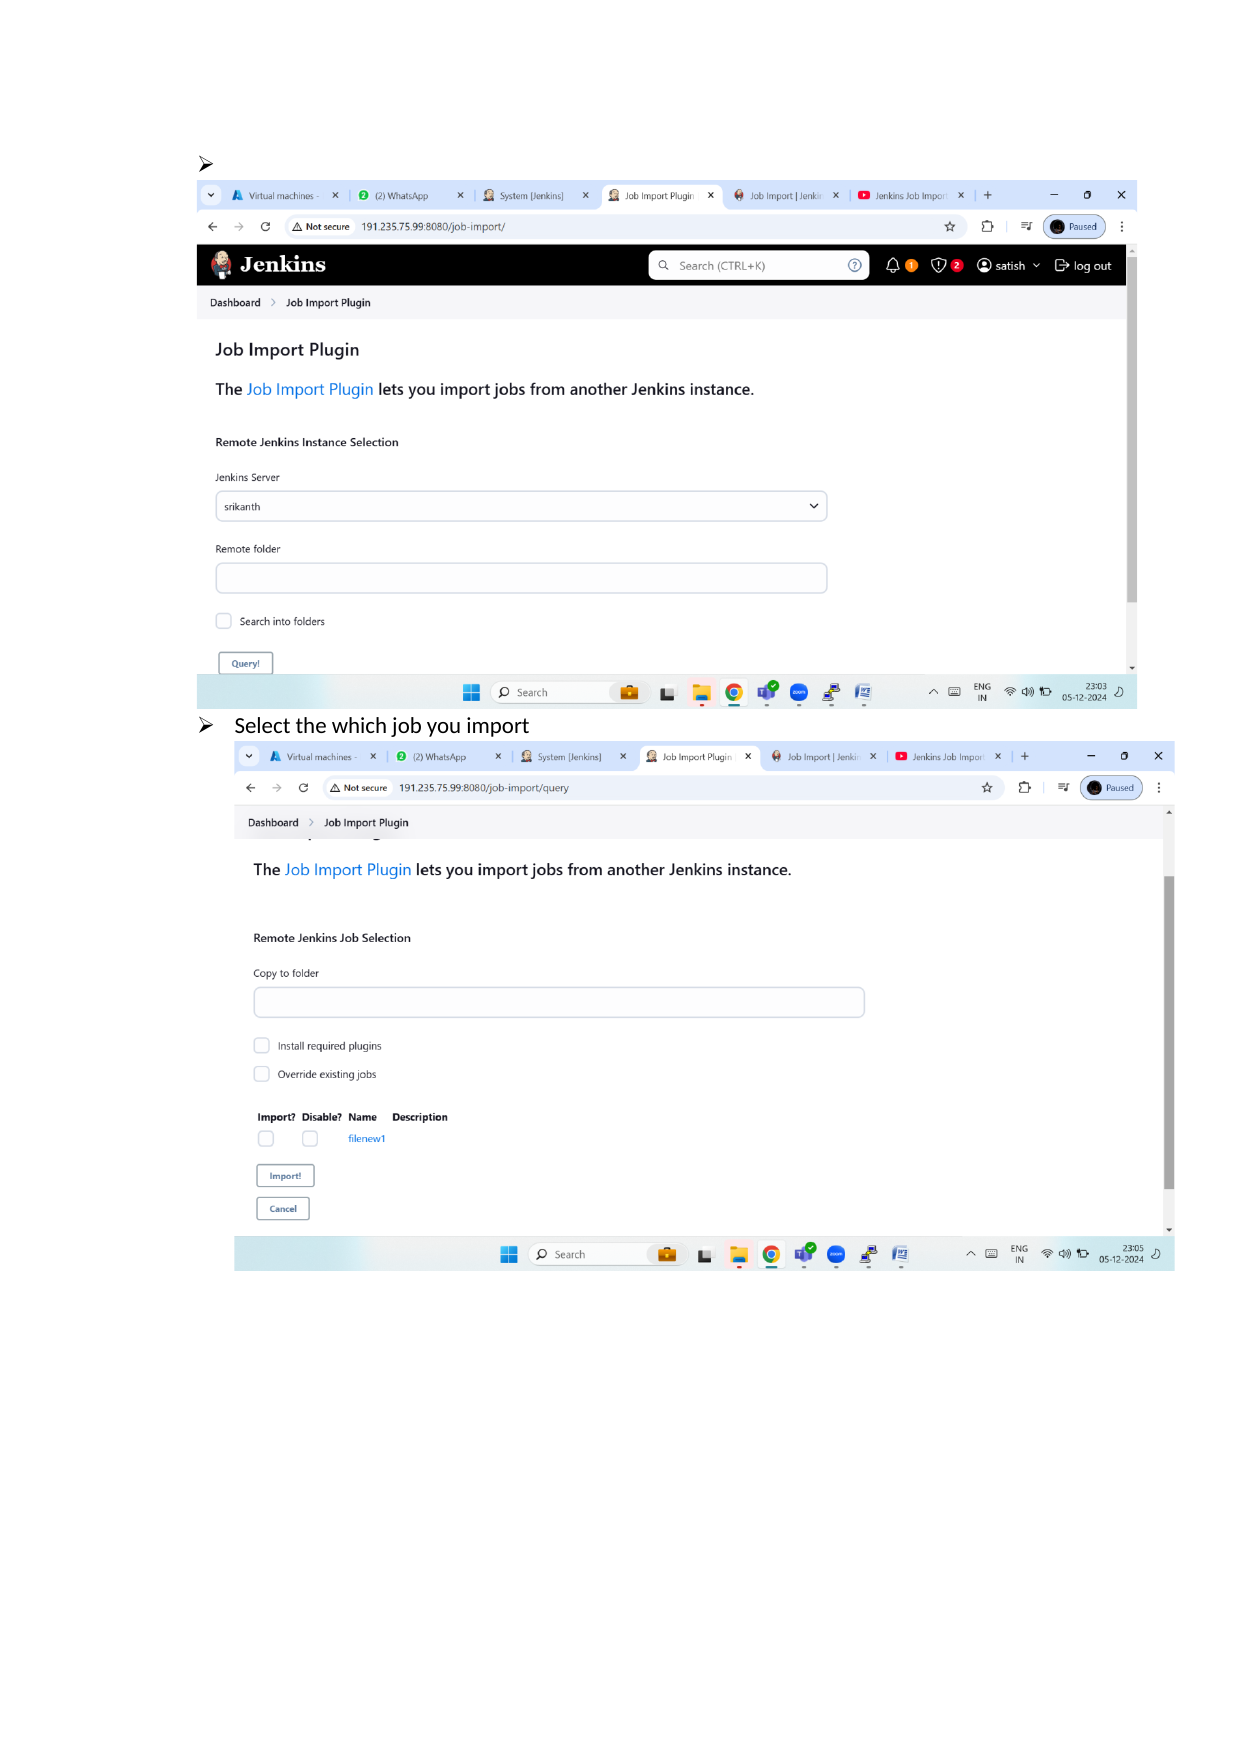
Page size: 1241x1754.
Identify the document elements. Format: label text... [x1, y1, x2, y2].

list Select the which job you import [197, 711, 1090, 739]
picture [196, 180, 1138, 709]
picture [234, 741, 1175, 1271]
